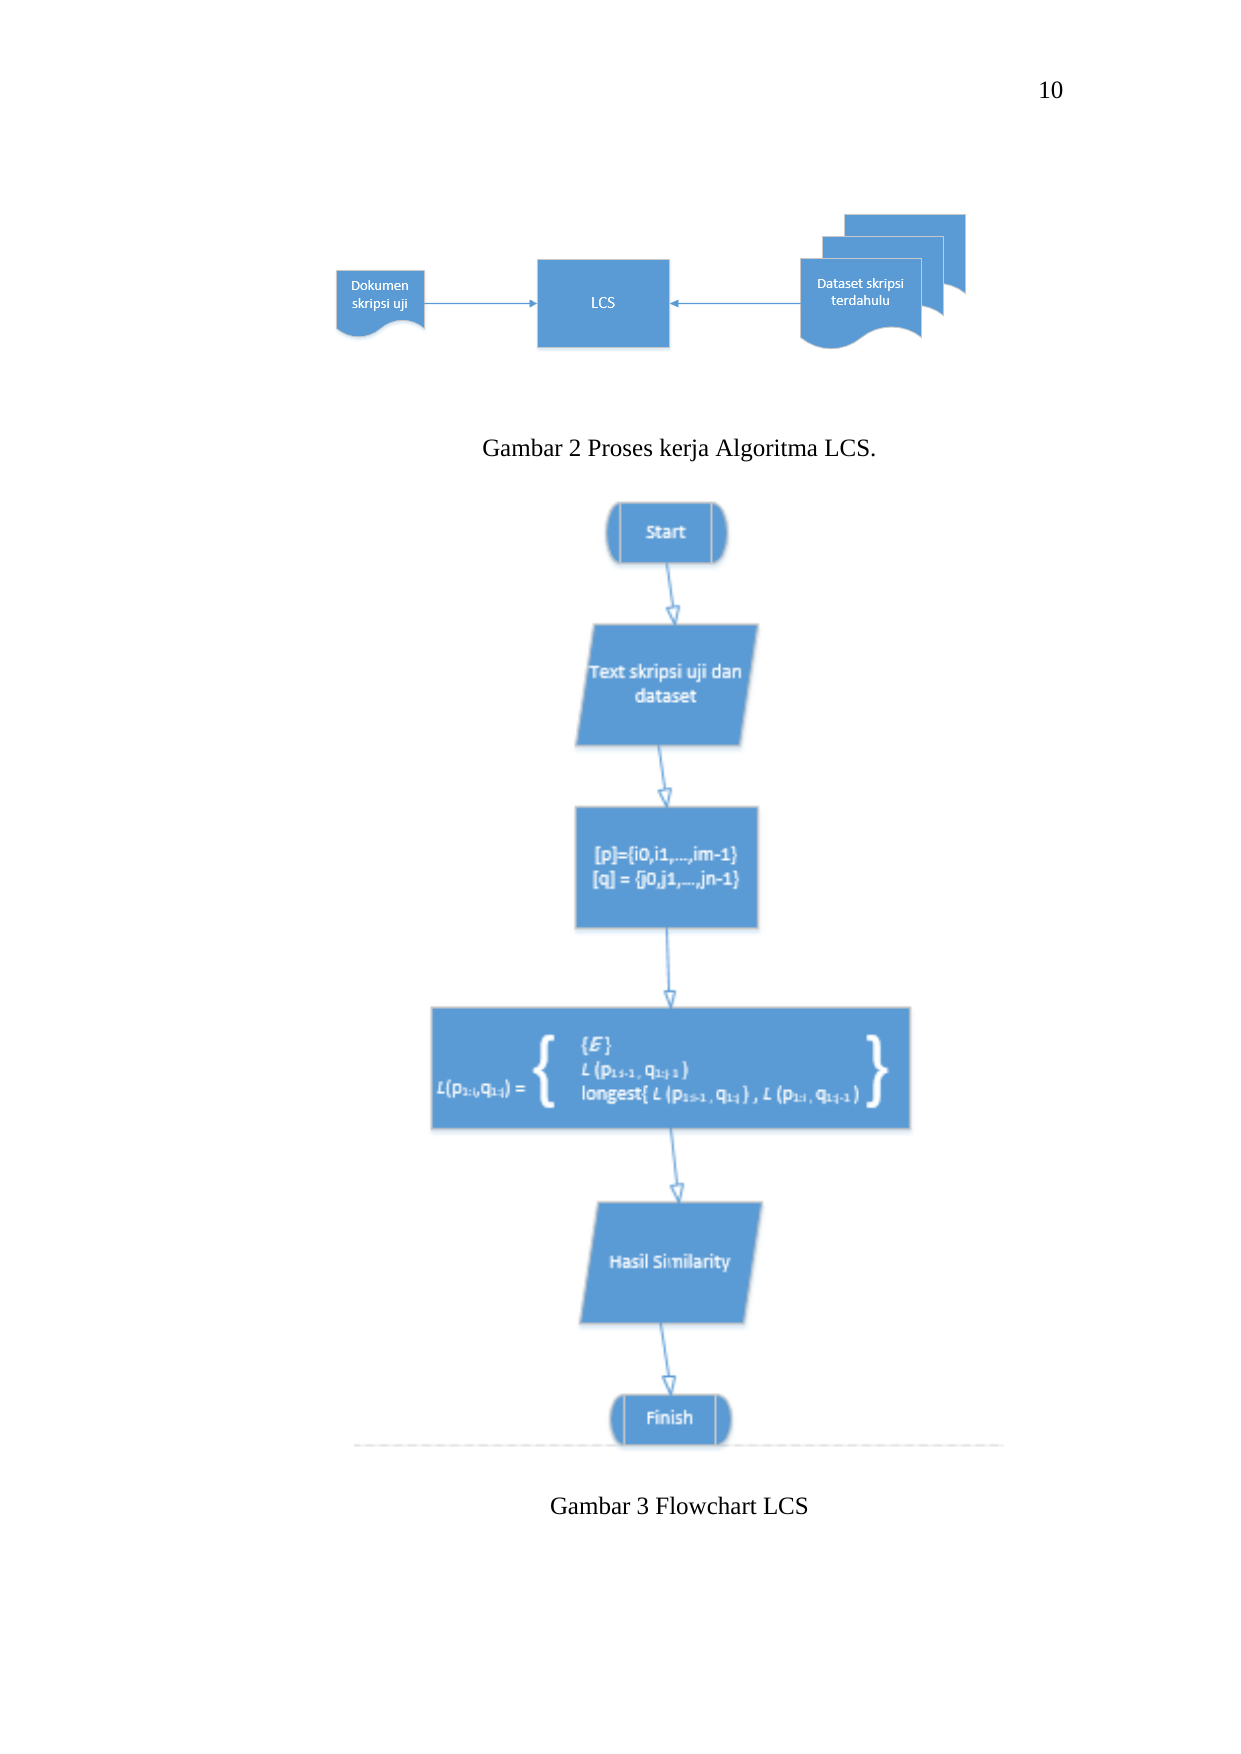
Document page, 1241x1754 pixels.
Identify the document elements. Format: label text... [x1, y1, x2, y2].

text Gambar 3 Flowchart LCS [236, 1491, 1063, 1520]
picture [354, 492, 1005, 1455]
picture [301, 177, 998, 402]
text Gambar 2 Proses kerja Algoritma LCS. [236, 433, 1063, 462]
